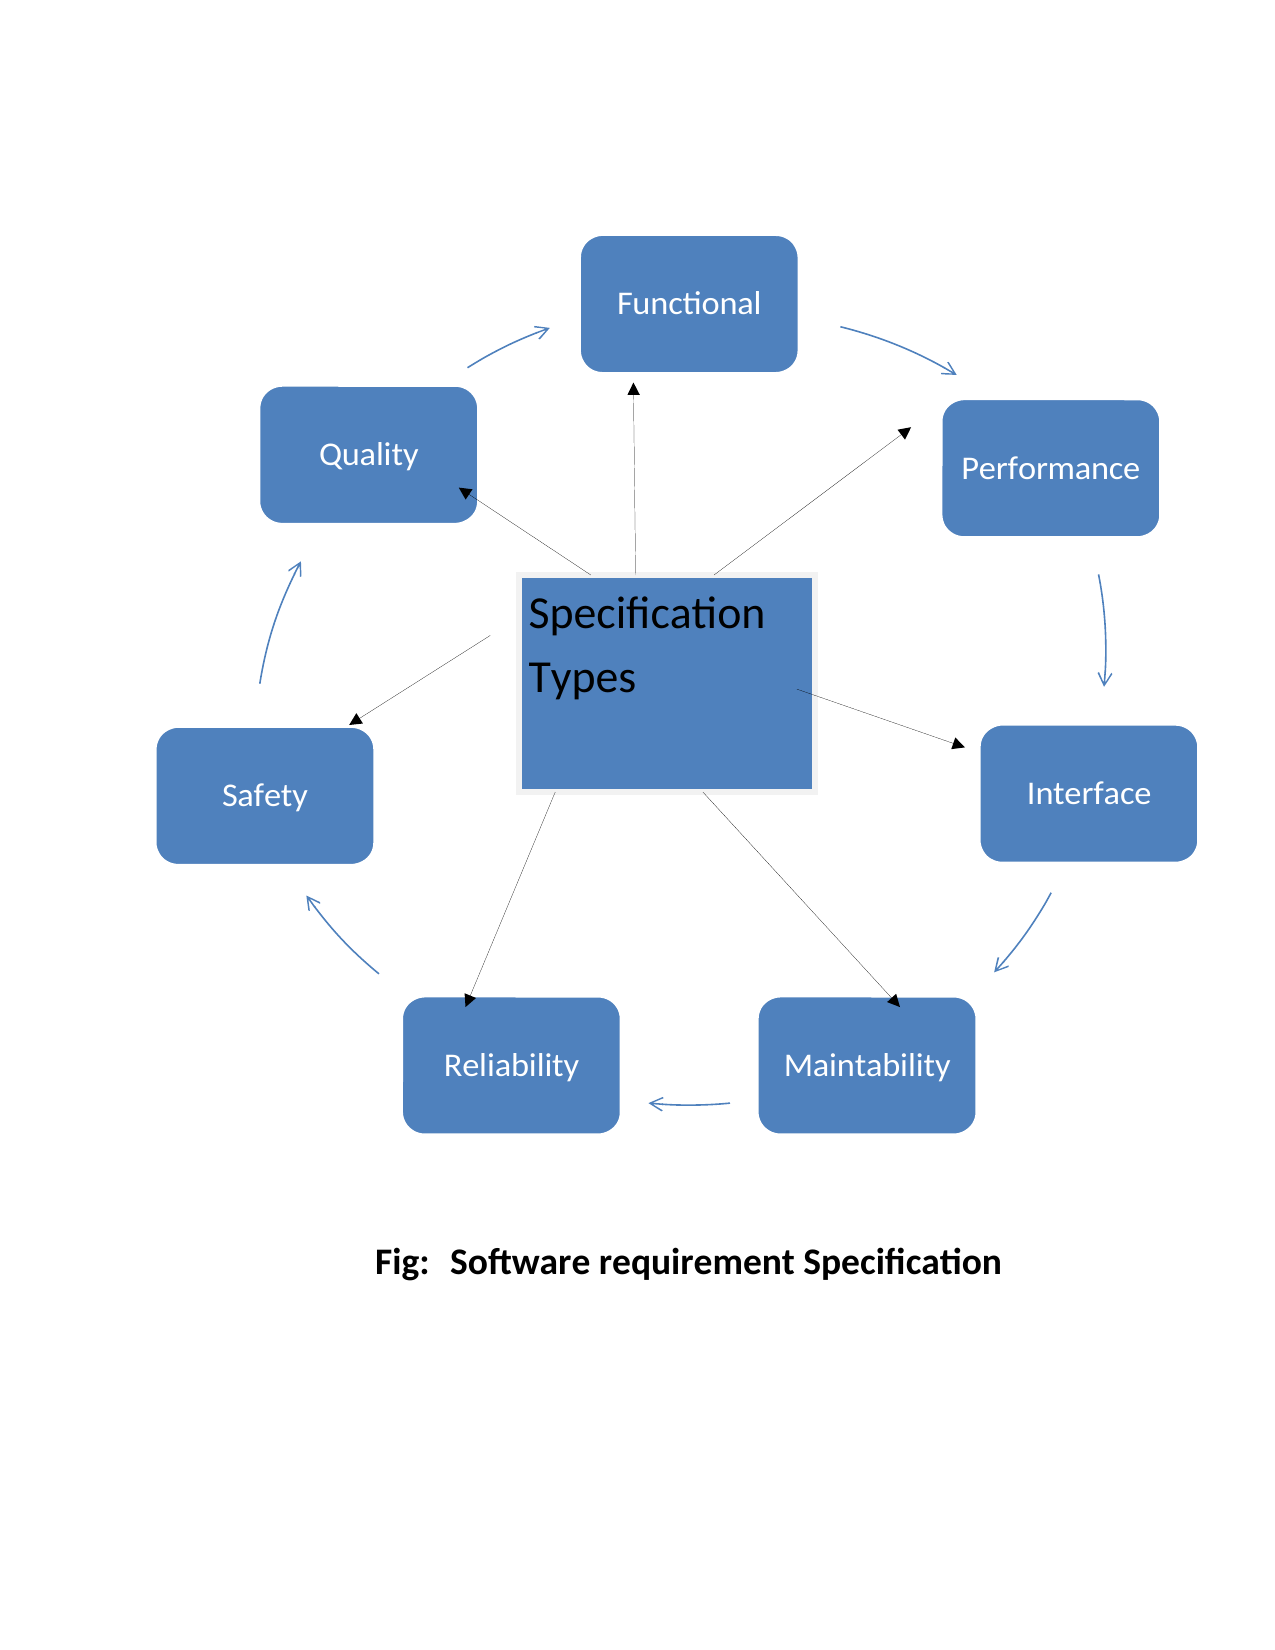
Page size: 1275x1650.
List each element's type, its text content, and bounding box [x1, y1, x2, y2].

text Fig: Software requirement Specification [300, 1238, 1125, 1284]
